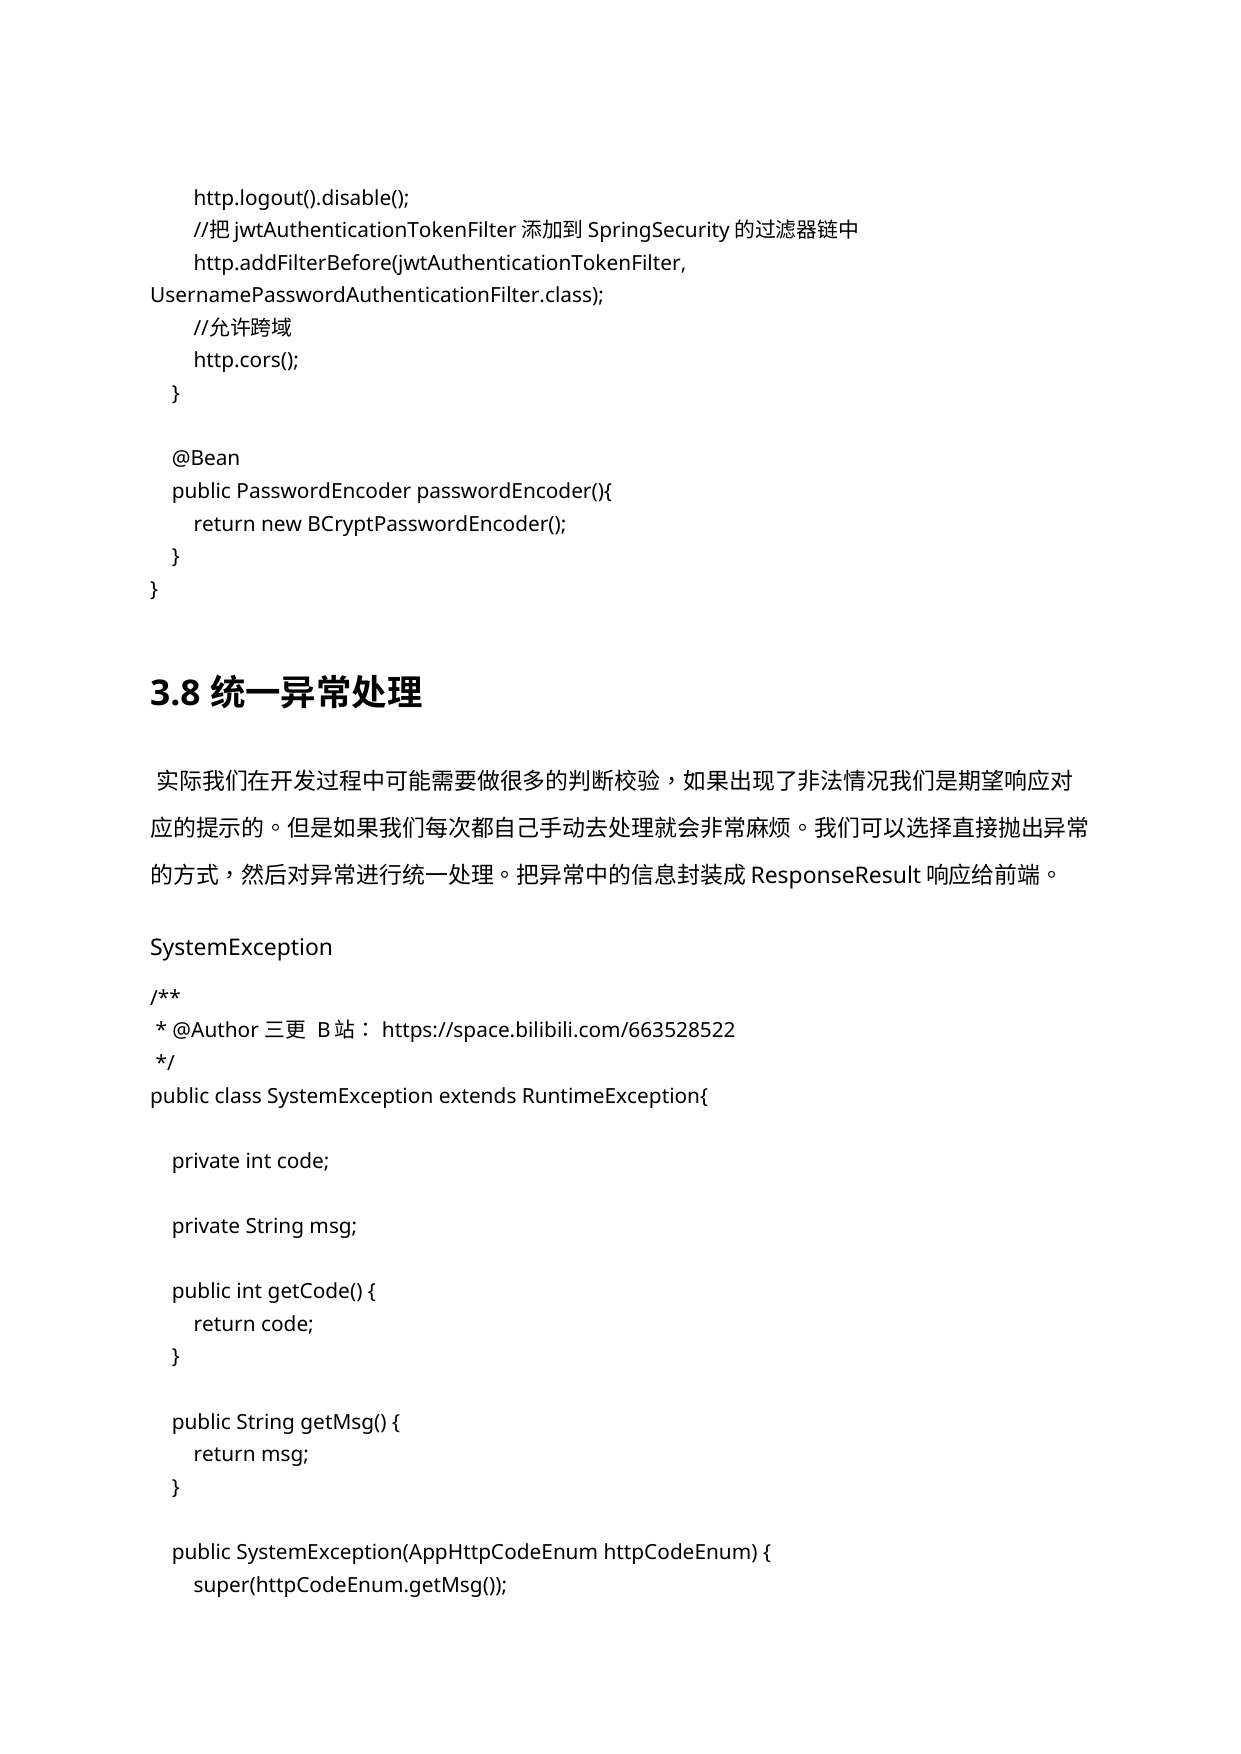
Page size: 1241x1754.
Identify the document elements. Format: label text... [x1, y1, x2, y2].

text SystemException [150, 931, 1090, 962]
text 实际我们在开发过程中可能需要做很多的判断校验，如果出现了非法情况我们是期望响应对应的提示的。但是如果我们每次都自己手动去处理就会非常麻烦。我们可以选择直接抛出异常的方式，然后对异常进行统一处理。把异常中的信息封装成ResponseResult响应给前端。 [150, 765, 1090, 890]
subtitle 3.8 统一异常处理 [150, 668, 1090, 716]
